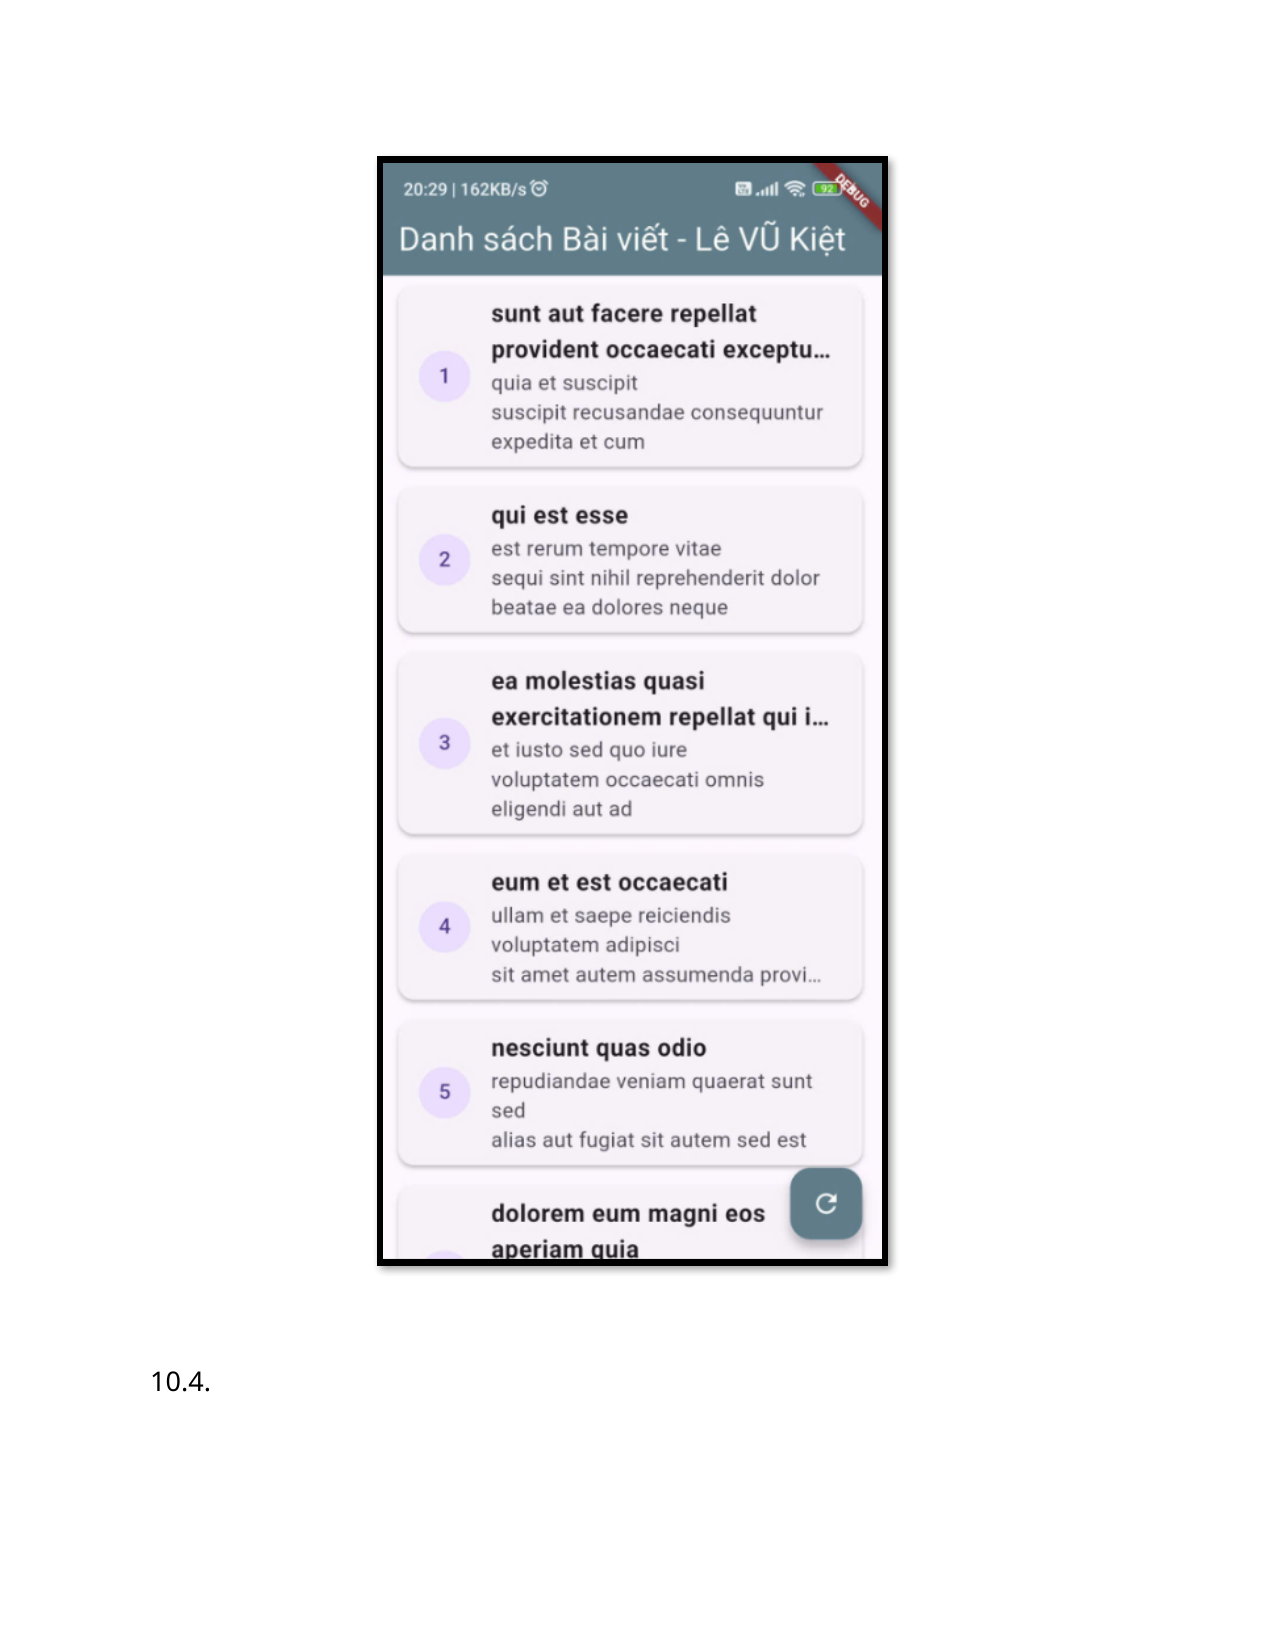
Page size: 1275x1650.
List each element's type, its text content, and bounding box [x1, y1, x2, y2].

picture [383, 163, 882, 1259]
text 10.4. [150, 1362, 1125, 1399]
